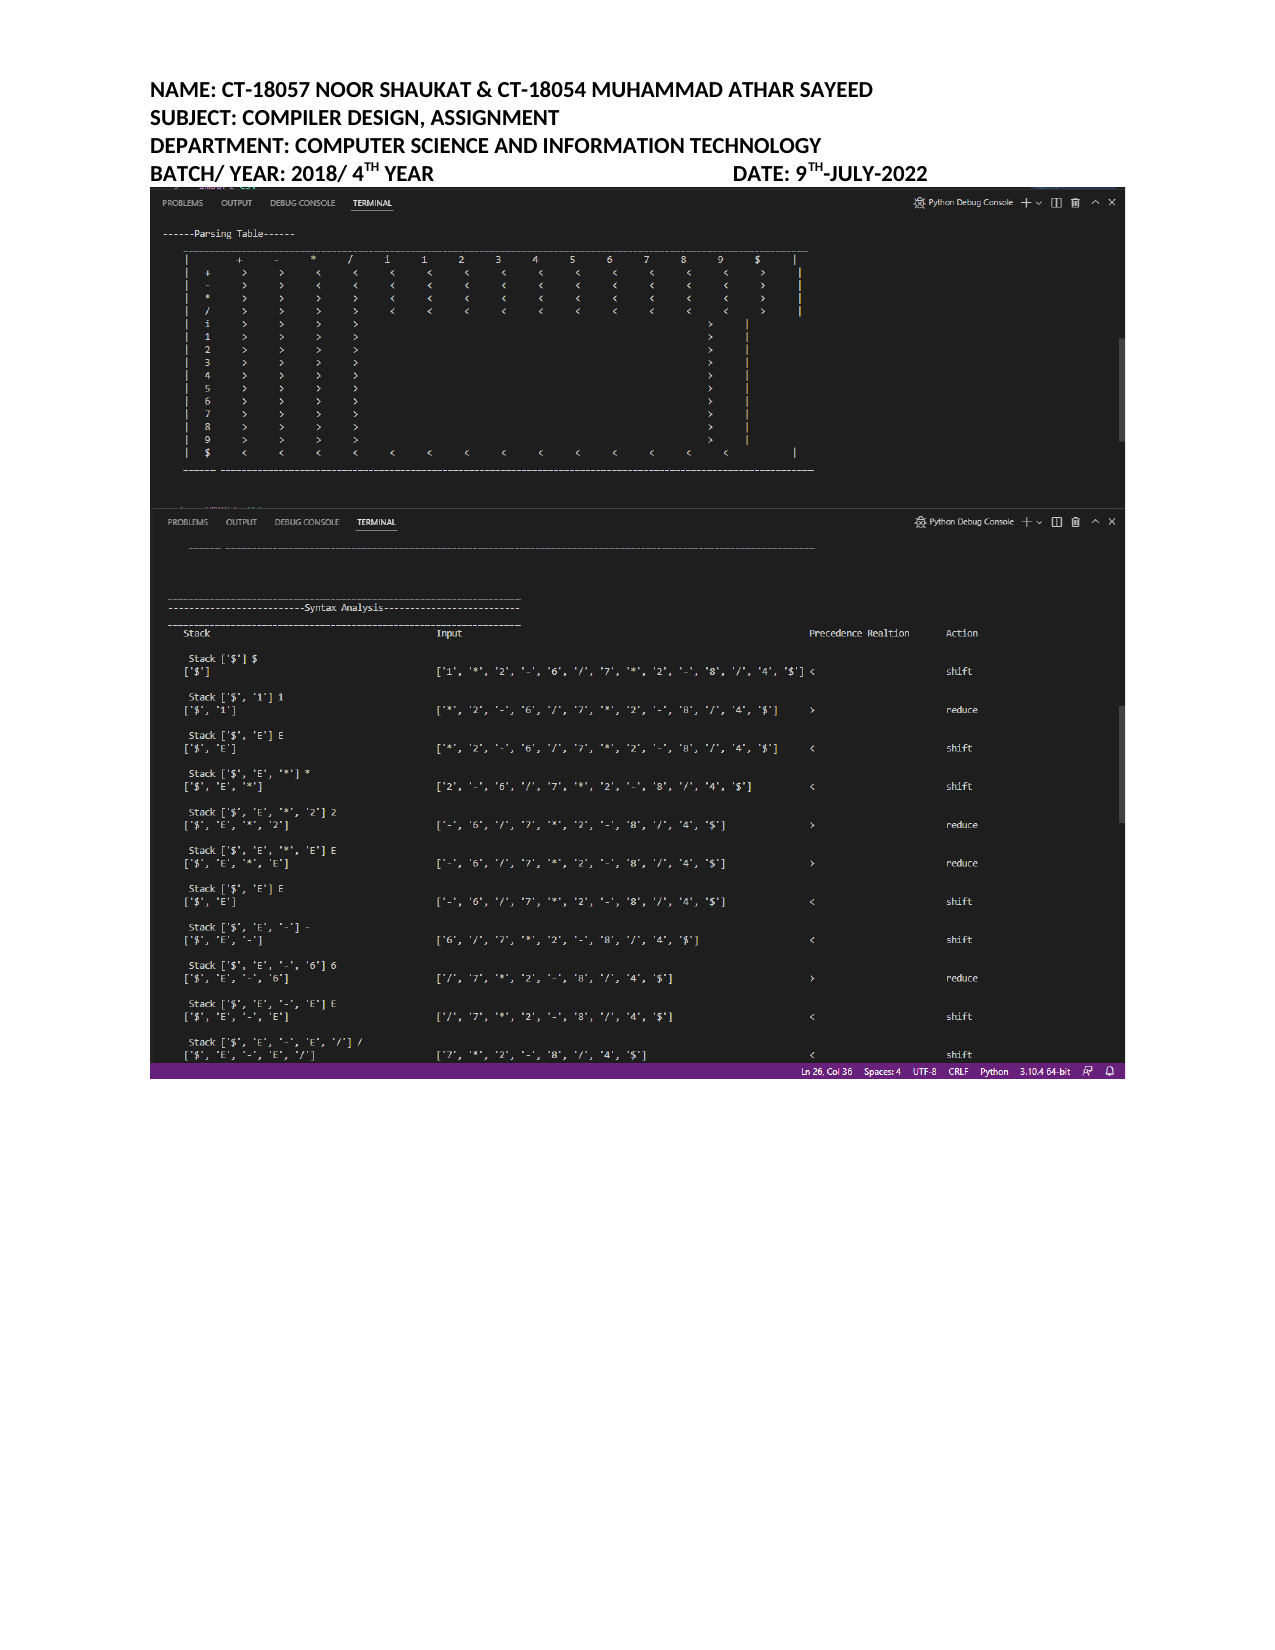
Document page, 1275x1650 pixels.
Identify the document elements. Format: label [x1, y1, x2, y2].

picture [150, 187, 1125, 1079]
